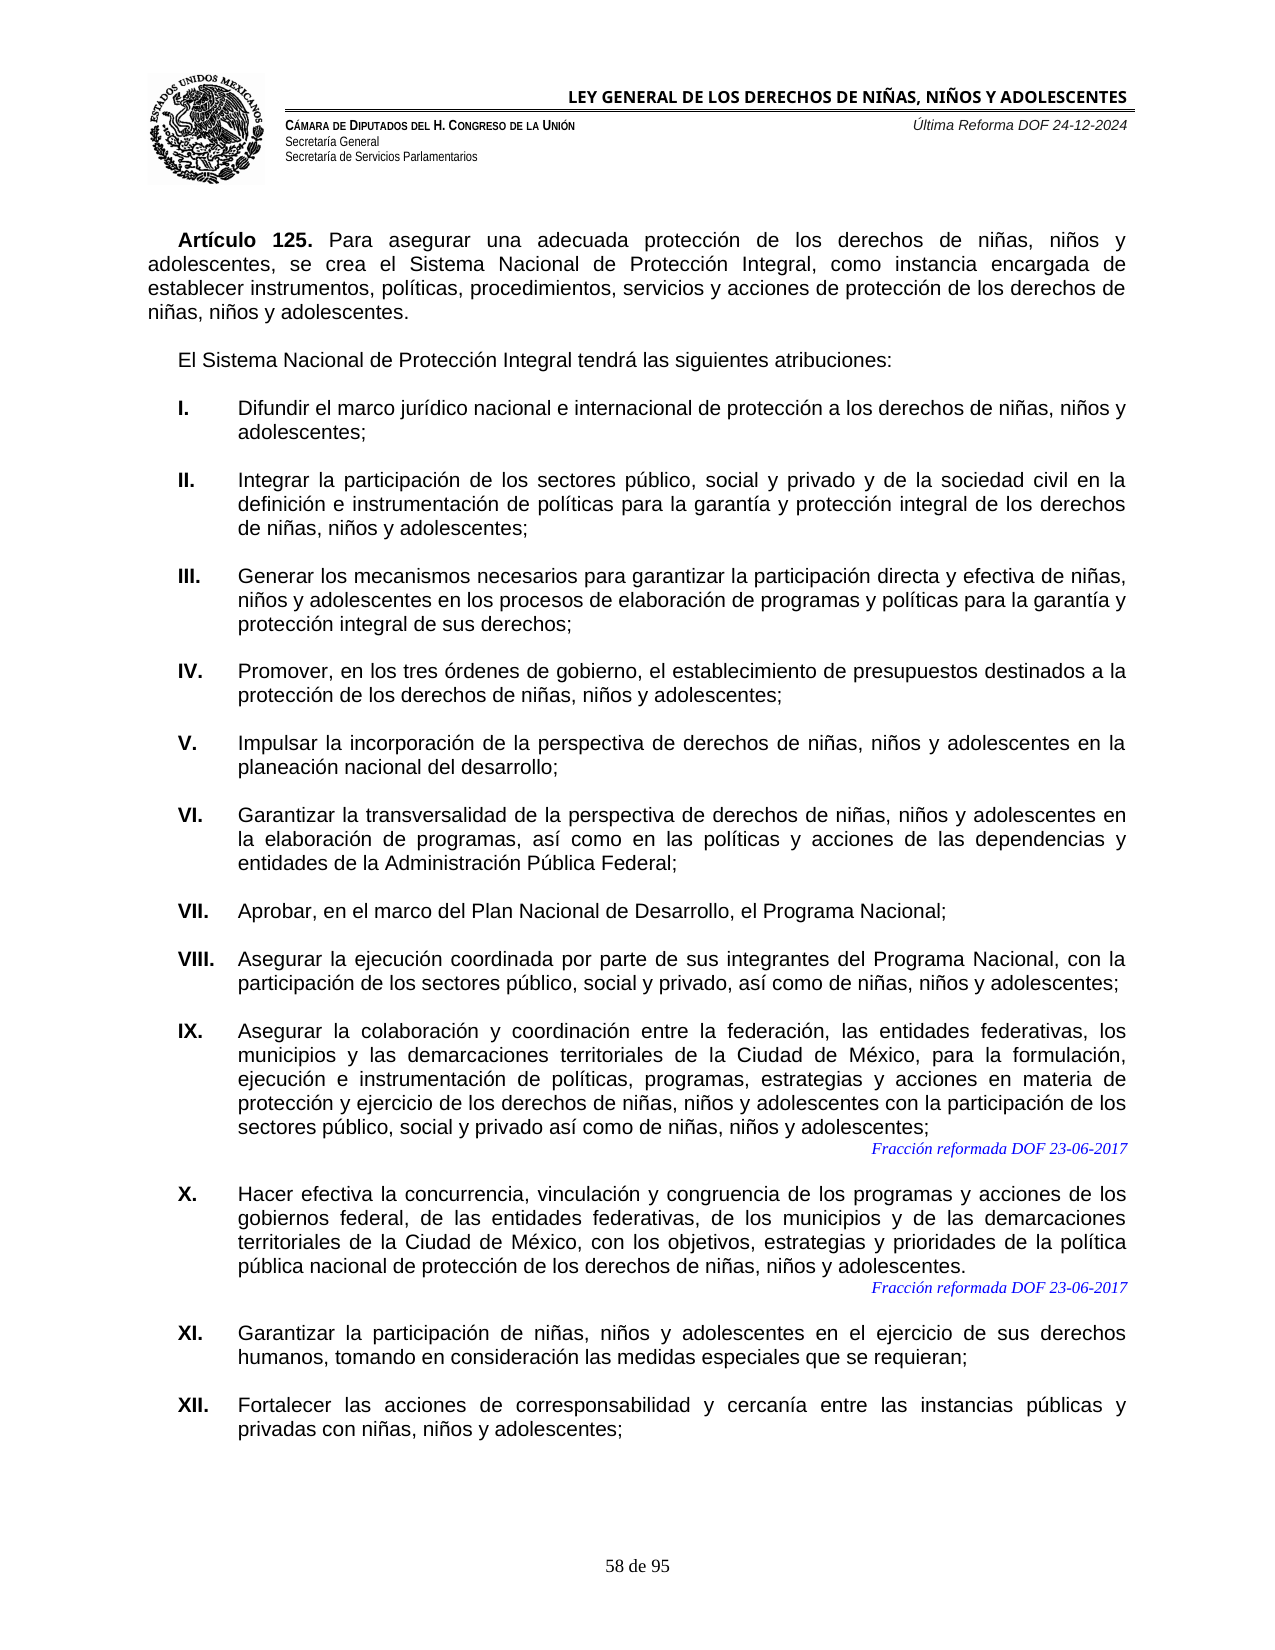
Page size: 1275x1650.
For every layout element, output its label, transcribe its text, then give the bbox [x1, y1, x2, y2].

text VIII. Asegurar la ejecución coordinada por parte de sus integrantes del Programa Nacional, con la participación de los sectores público, social y privado, así como de niñas, niños y adolescentes; [178, 947, 1127, 995]
text I. Difundir el marco jurídico nacional e internacional de protección a los derechos de niñas, niños y adolescentes; [178, 396, 1127, 444]
text II. Integrar la participación de los sectores público, social y privado y de la sociedad civil en la definición e instrumentación de políticas para la garantía y protección integral de los derechos de niñas, niños y adolescentes; [178, 468, 1127, 539]
text X. Hacer efectiva la concurrencia, vinculación y congruencia de los programas y acciones de los gobiernos federal, de las entidades federativas, de los municipios y de las demarcaciones territoriales de la Ciudad de México, con los objetivos, estrategias y prioridades de la política pública nacional de protección de los derechos de niñas, niños y adolescentes. [178, 1182, 1127, 1277]
text Fracción reformada DOF 23-06-2017 [148, 1277, 1127, 1297]
text VI. Garantizar la transversalidad de la perspectiva de derechos de niñas, niños y adolescentes en la elaboración de programas, así como en las políticas y acciones de las dependencias y entidades de la Administración Pública Federal; [178, 803, 1127, 875]
text XII. Fortalecer las acciones de corresponsabilidad y cercanía entre las instancias públicas y privadas con niñas, niños y adolescentes; [178, 1393, 1127, 1441]
text V. Impulsar la incorporación de la perspectiva de derechos de niñas, niños y adolescentes en la planeación nacional del desarrollo; [178, 731, 1127, 779]
text El Sistema Nacional de Protección Integral tendrá las siguientes atribuciones: [148, 348, 1127, 372]
text VII. Aprobar, en el marco del Plan Nacional de Desarrollo, el Programa Nacional; [178, 899, 1127, 923]
text XI. Garantizar la participación de niñas, niños y adolescentes en el ejercicio de sus derechos humanos, tomando en consideración las medidas especiales que se requieran; [178, 1321, 1127, 1369]
text IX. Asegurar la colaboración y coordinación entre la federación, las entidades federativas, los municipios y las demarcaciones territoriales de la Ciudad de México, para la formulación, ejecución e instrumentación de políticas, programas, estrategias y acciones en materia de protección y ejercicio de los derechos de niñas, niños y adolescentes con la participación de los sectores público, social y privado así como de niñas, niños y adolescentes; [178, 1019, 1127, 1138]
text IV. Promover, en los tres órdenes de gobierno, el establecimiento de presupuestos destinados a la protección de los derechos de niñas, niños y adolescentes; [178, 659, 1127, 707]
text III. Generar los mecanismos necesarios para garantizar la participación directa y efectiva de niñas, niños y adolescentes en los procesos de elaboración de programas y políticas para la garantía y protección integral de sus derechos; [178, 563, 1127, 635]
text Artículo 125. Para asegurar una adecuada protección de los derechos de niñas, niños y adolescentes, se crea el Sistema Nacional de Protección Integral, como instancia encargada de establecer instrumentos, políticas, procedimientos, servicios y acciones de protección de los derechos de niñas, niños y adolescentes. [148, 228, 1127, 324]
text Fracción reformada DOF 23-06-2017 [148, 1138, 1127, 1158]
